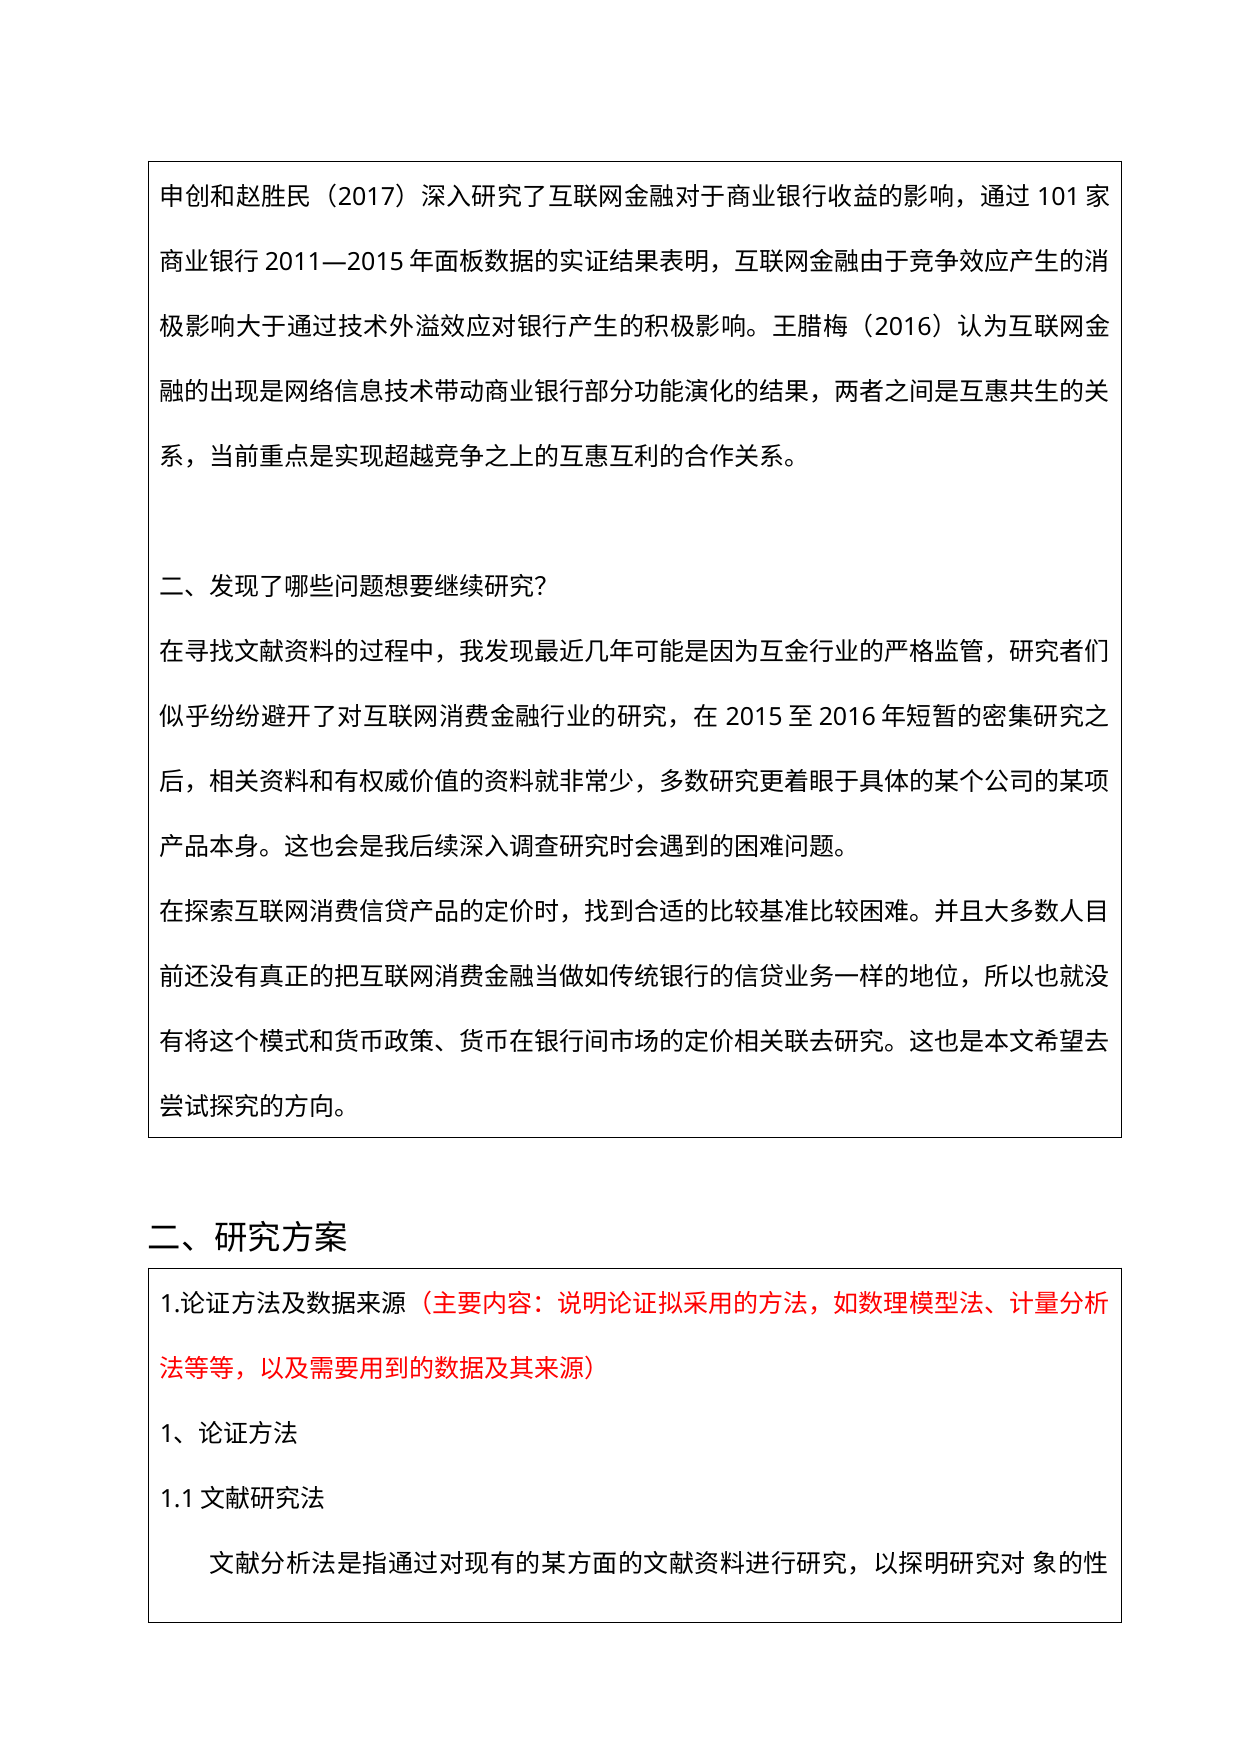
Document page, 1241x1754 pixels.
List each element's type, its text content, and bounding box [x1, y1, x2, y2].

text 二、研究方案 [148, 1203, 1122, 1268]
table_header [149, 1269, 1121, 1622]
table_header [149, 162, 1121, 1137]
